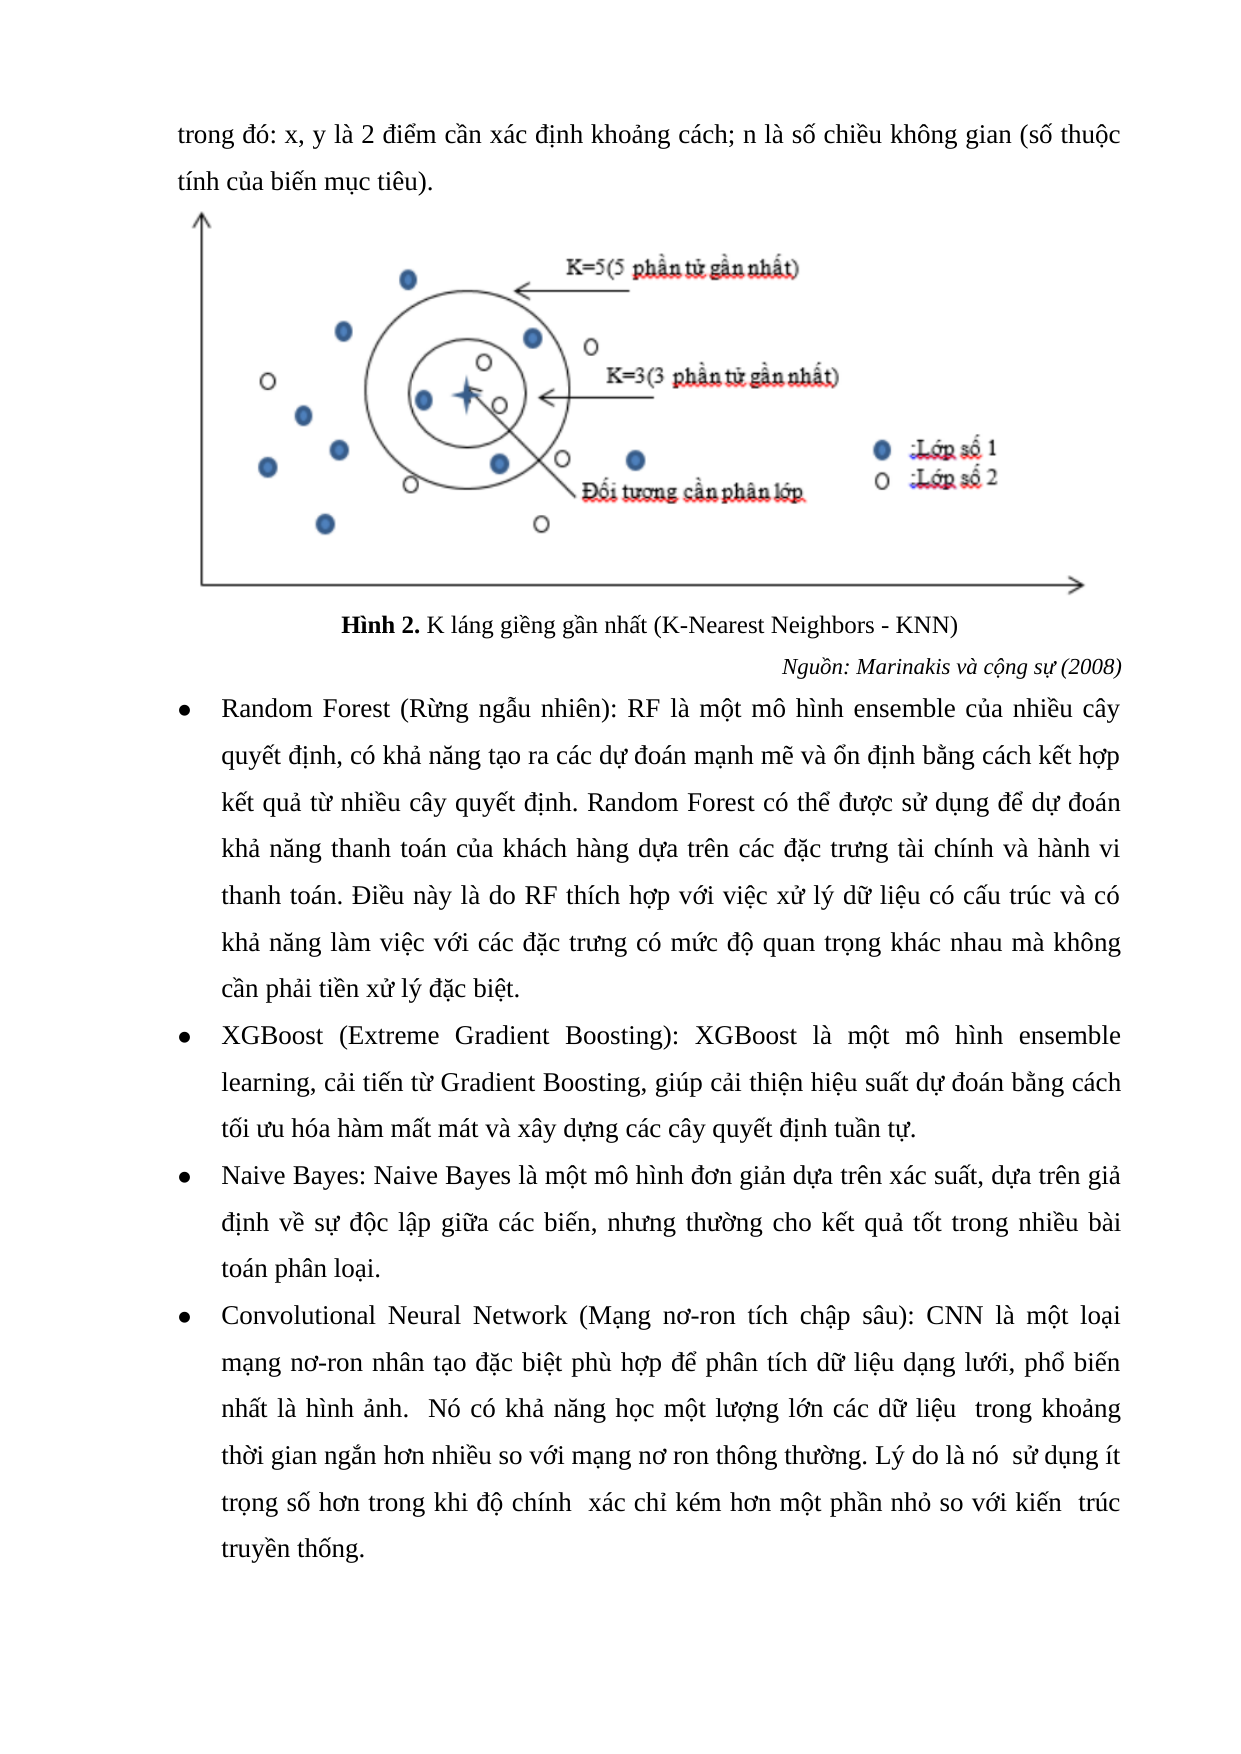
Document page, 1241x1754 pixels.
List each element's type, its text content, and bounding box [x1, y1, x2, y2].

text Hình 2. K láng giềng gần nhất (K-Nearest Neighbors - KNN) [177, 610, 1122, 639]
picture [177, 211, 1118, 597]
list Random Forest (Rừng ngẫu nhiên): RF là một mô hình ensemble của nhiều cây quyết định, có khả năng tạo ra các dự đoán mạnh mẽ và ổn định bằng cách kết hợp kết quả từ nhiều cây quyết định. Random Forest có thể được sử dụng để dự đoán khả năng thanh toán của khách hàng dựa trên các đặc trưng tài chính và hành vi thanh toán. Điều này là do RF thích hợp với việc xử lý dữ liệu có cấu trúc và có khả năng làm việc với các đặc trưng có mức độ quan trọng khác nhau mà không cần phải tiền xử lý đặc biệt. [177, 693, 1122, 1004]
text Nguồn: Marinakis và cộng sự (2008) [177, 653, 1122, 679]
text trong đó: x, y là 2 điểm cần xác định khoảng cách; n là số chiều không gian (số thuộc tính của biến mục tiêu). [177, 118, 1122, 196]
list Naive Bayes: Naive Bayes là một mô hình đơn giản dựa trên xác suất, dựa trên giả định về sự độc lập giữa các biến, nhưng thường cho kết quả tốt trong nhiều bài toán phân loại. [177, 1159, 1122, 1284]
list Convolutional Neural Network (Mạng nơ-ron tích chập sâu): CNN là một loại mạng nơ-ron nhân tạo đặc biệt phù hợp để phân tích dữ liệu dạng lưới, phổ biến nhất là hình ảnh. Nó có khả năng học một lượng lớn các dữ liệu trong khoảng thời gian ngắn hơn nhiều so với mạng nơ ron thông thường. Lý do là nó sử dụng ít trọng số hơn trong khi độ chính xác chỉ kém hơn một phần nhỏ so với kiến trúc truyền thống. [177, 1299, 1122, 1564]
list XGBoost (Extreme Gradient Boosting): XGBoost là một mô hình ensemble learning, cải tiến từ Gradient Boosting, giúp cải thiện hiệu suất dự đoán bằng cách tối ưu hóa hàm mất mát và xây dựng các cây quyết định tuần tự. [177, 1019, 1122, 1144]
